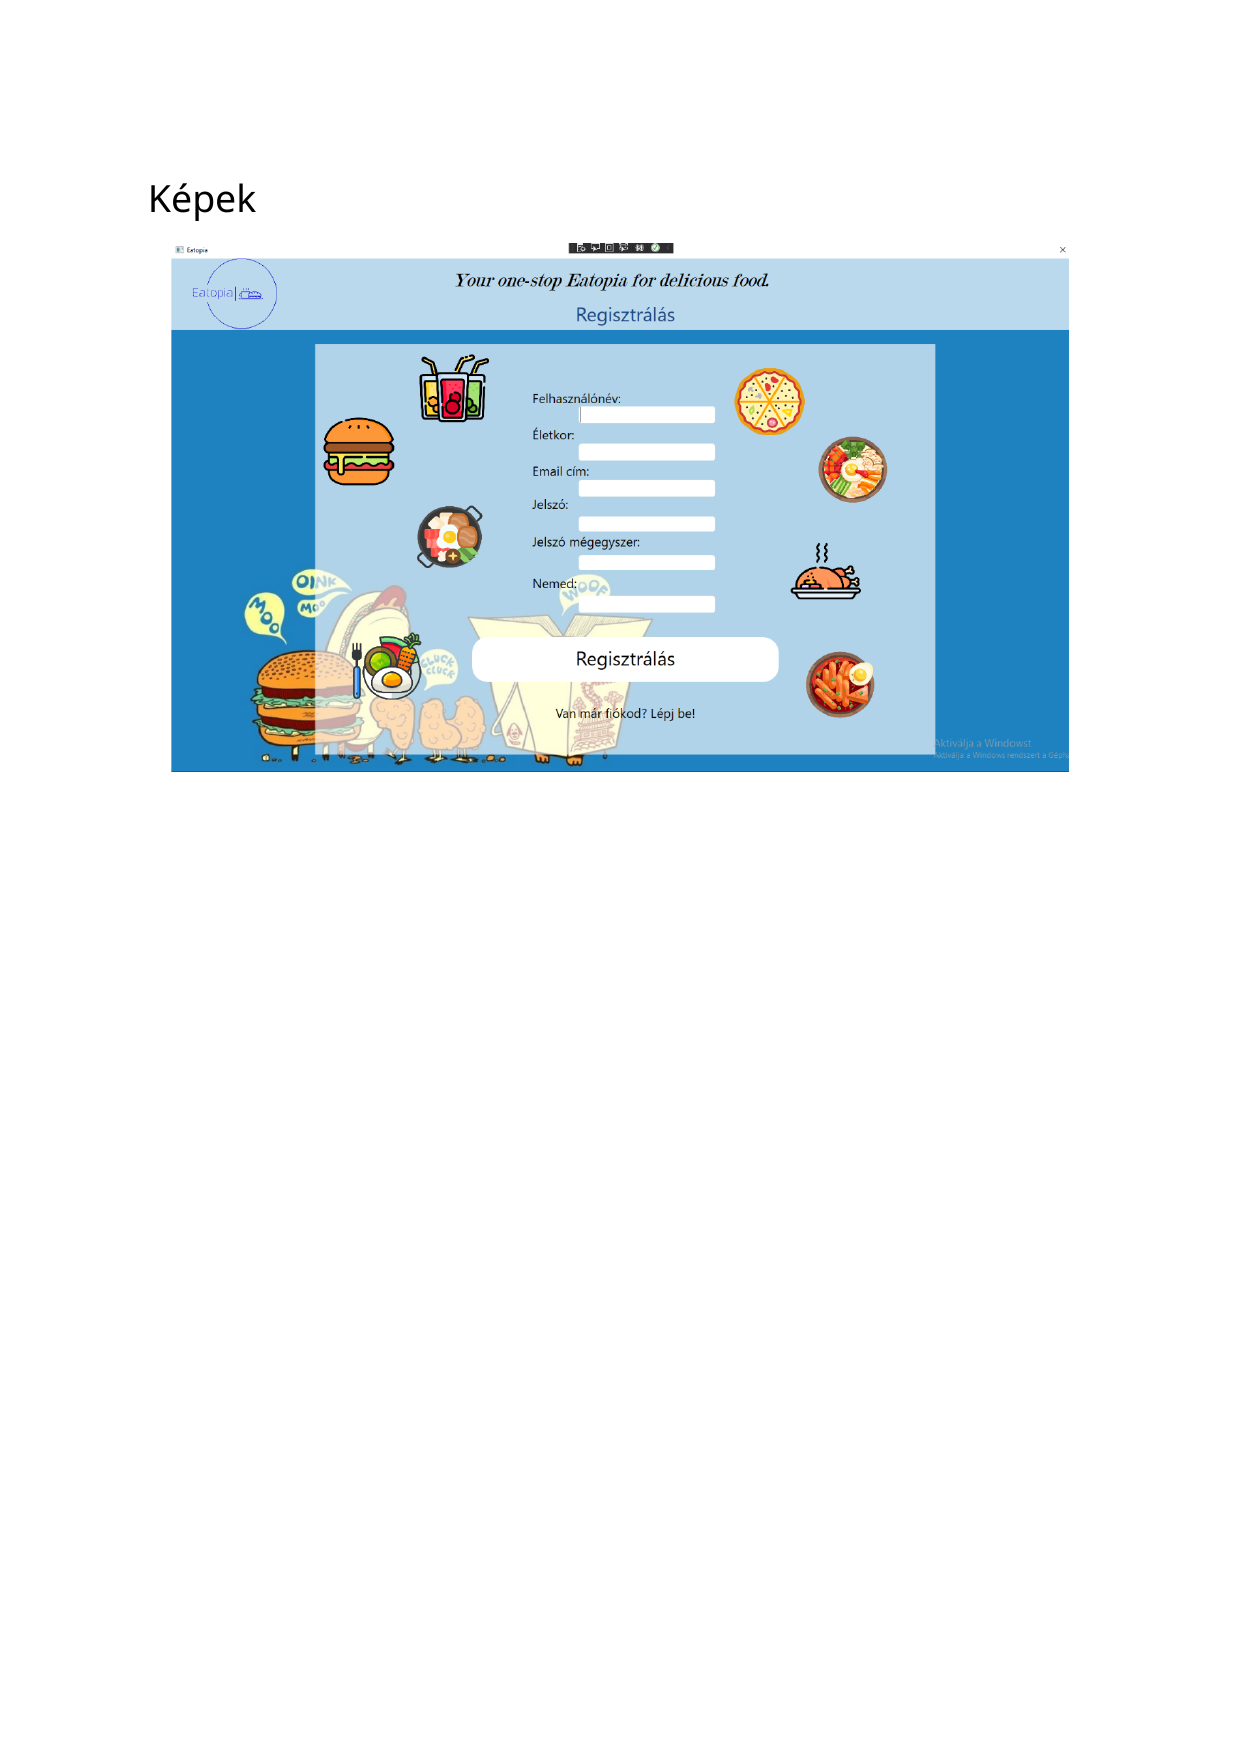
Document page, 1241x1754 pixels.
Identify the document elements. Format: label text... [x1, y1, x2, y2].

subtitle Képek [148, 173, 1093, 224]
picture [171, 243, 1069, 772]
